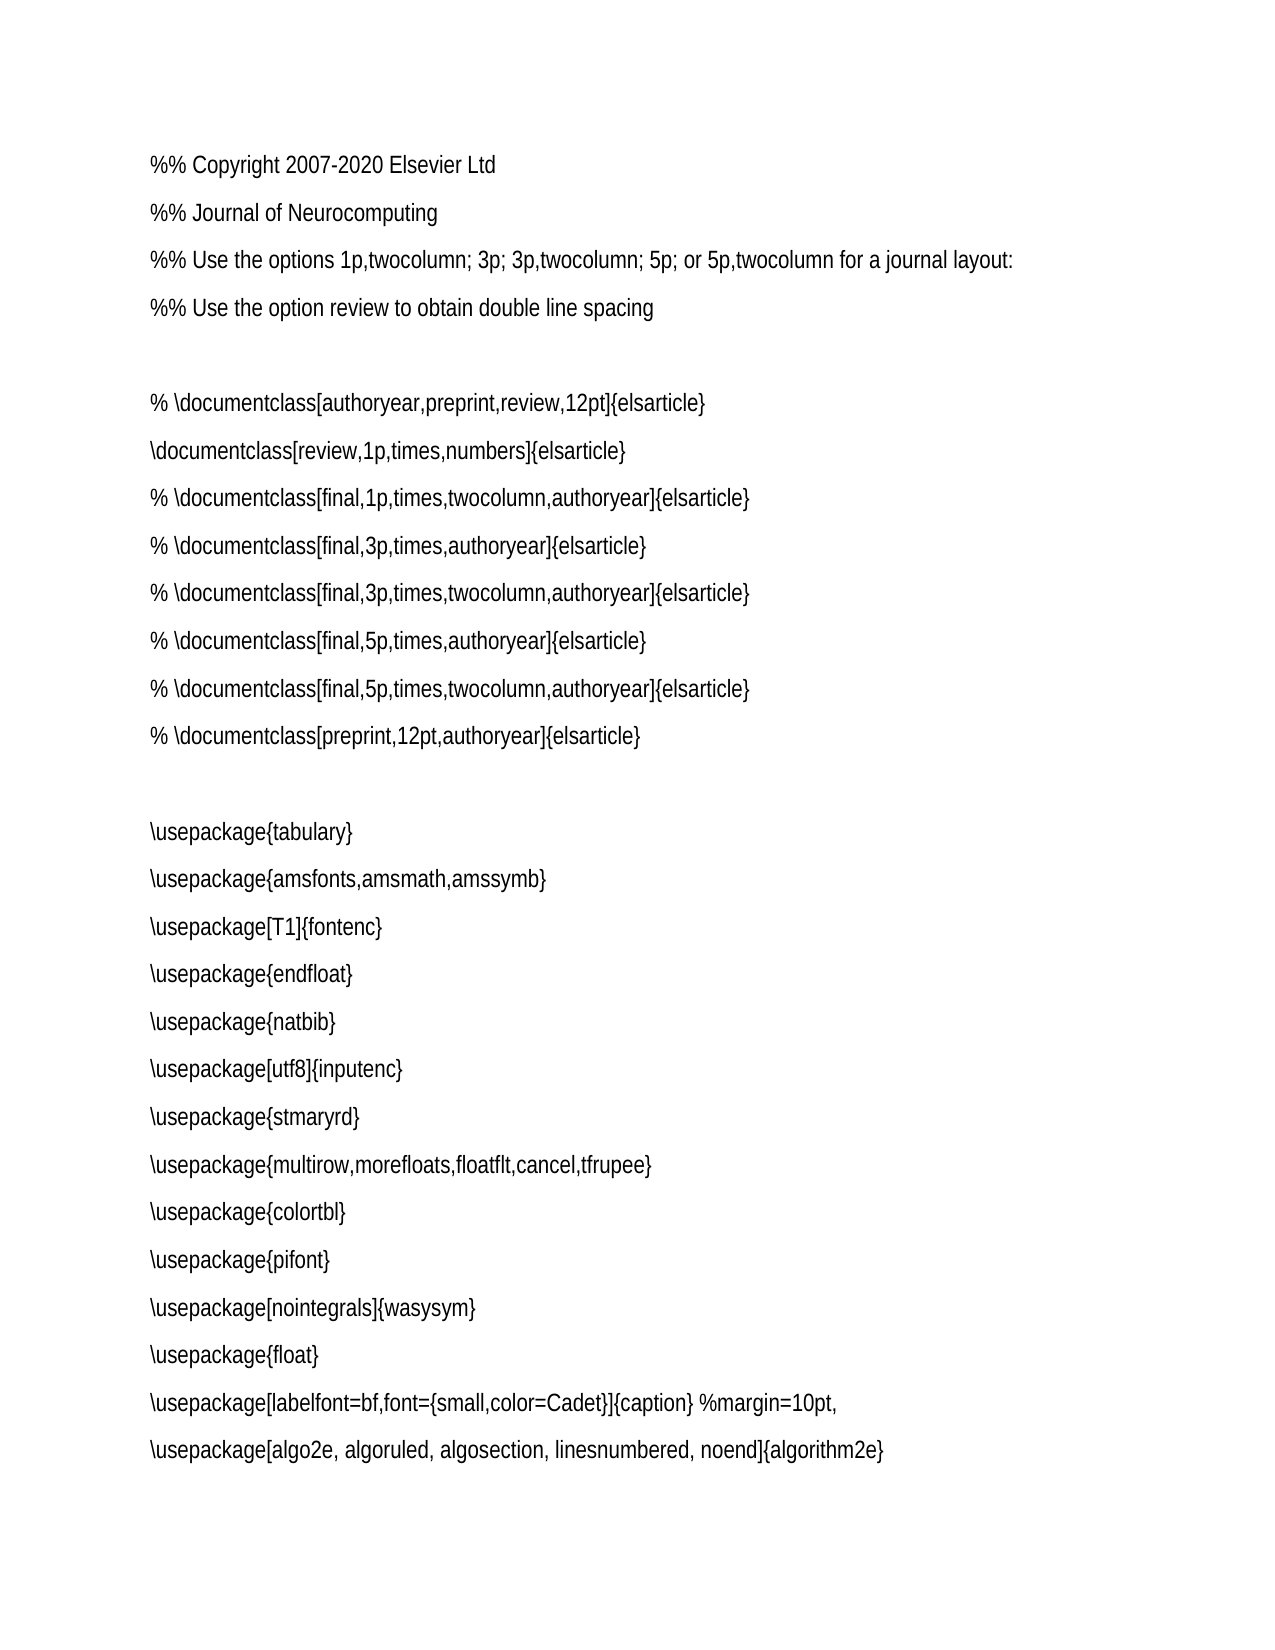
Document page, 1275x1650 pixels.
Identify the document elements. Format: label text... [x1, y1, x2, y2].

text % \documentclass[final,5p,times,twocolumn,authoryear]{elsarticle} [150, 674, 1125, 702]
text %% Use the options 1p,twocolumn; 3p; 3p,twocolumn; 5p; or 5p,twocolumn for a journal layout: [150, 245, 1125, 274]
text \usepackage[labelfont=bf,font={small,color=Cadet}]{caption} %margin=10pt, [150, 1388, 1125, 1416]
text \usepackage[T1]{fontenc} [150, 912, 1125, 940]
text %% Use the option review to obtain double line spacing [150, 293, 1125, 321]
text \usepackage{stmaryrd} [150, 1102, 1125, 1131]
text \usepackage{endfloat} [150, 959, 1125, 988]
text % \documentclass[final,5p,times,authoryear]{elsarticle} [150, 626, 1125, 655]
text % \documentclass[preprint,12pt,authoryear]{elsarticle} [150, 721, 1125, 750]
text \usepackage[algo2e, algoruled, algosection, linesnumbered, noend]{algorithm2e} [150, 1435, 1125, 1464]
text %% Copyright 2007-2020 Elsevier Ltd [150, 150, 1125, 179]
text \usepackage{amsfonts,amsmath,amssymb} [150, 864, 1125, 893]
text % \documentclass[final,3p,times,twocolumn,authoryear]{elsarticle} [150, 578, 1125, 607]
text % \documentclass[final,3p,times,authoryear]{elsarticle} [150, 531, 1125, 559]
text % \documentclass[authoryear,preprint,review,12pt]{elsarticle} [150, 388, 1125, 417]
text \usepackage{float} [150, 1340, 1125, 1369]
text \usepackage[nointegrals]{wasysym} [150, 1292, 1125, 1321]
text \usepackage{multirow,morefloats,floatflt,cancel,tfrupee} [150, 1150, 1125, 1178]
text \usepackage{pifont} [150, 1245, 1125, 1273]
text %% Journal of Neurocomputing [150, 198, 1125, 226]
text \usepackage{natbib} [150, 1007, 1125, 1036]
text \usepackage[utf8]{inputenc} [150, 1054, 1125, 1083]
text \usepackage{tabulary} [150, 816, 1125, 845]
text \usepackage{colortbl} [150, 1197, 1125, 1226]
text % \documentclass[final,1p,times,twocolumn,authoryear]{elsarticle} [150, 483, 1125, 512]
text \documentclass[review,1p,times,numbers]{elsarticle} [150, 436, 1125, 464]
